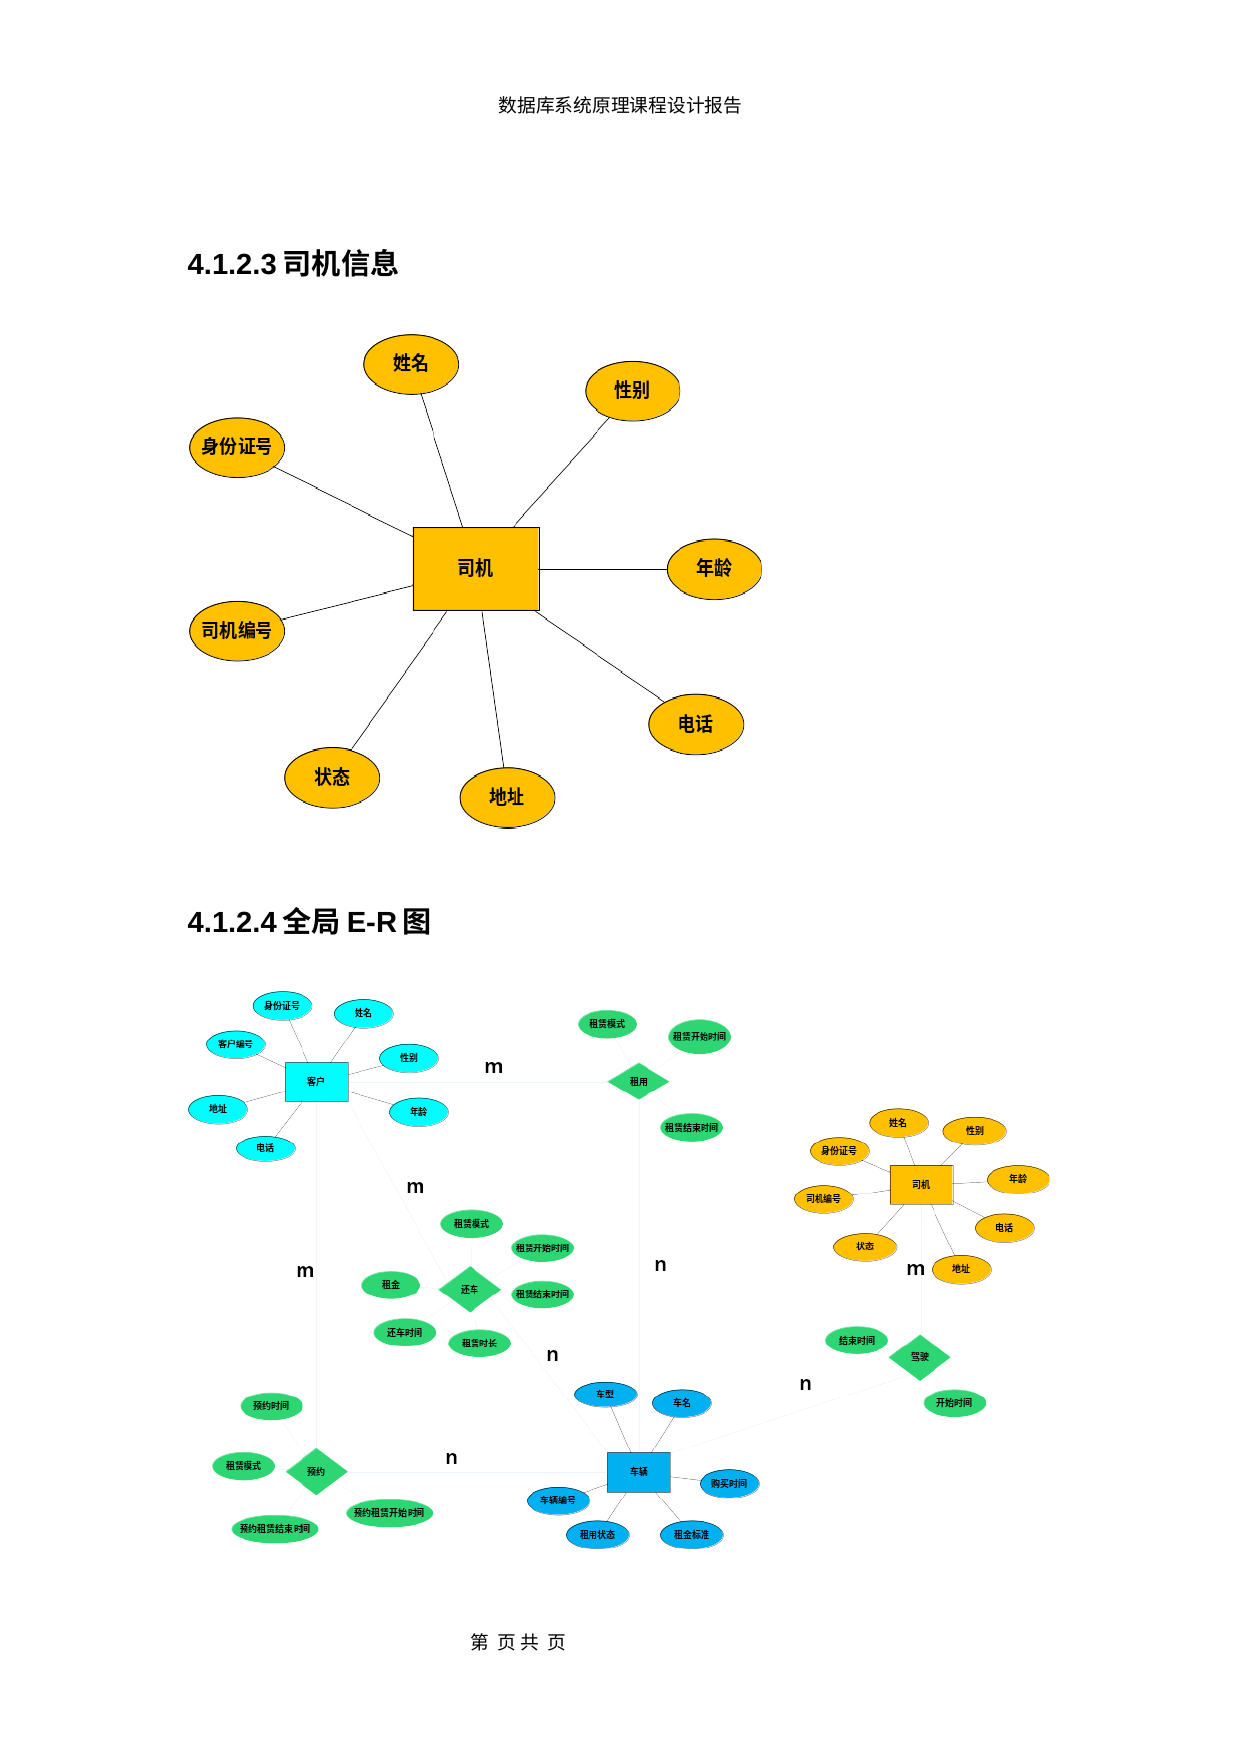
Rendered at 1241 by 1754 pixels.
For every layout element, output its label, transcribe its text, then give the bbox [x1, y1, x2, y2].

subtitle 4.1.2.4全局E-R图 [187, 887, 1053, 952]
subtitle 4.1.2.3司机信息 [187, 229, 1053, 294]
